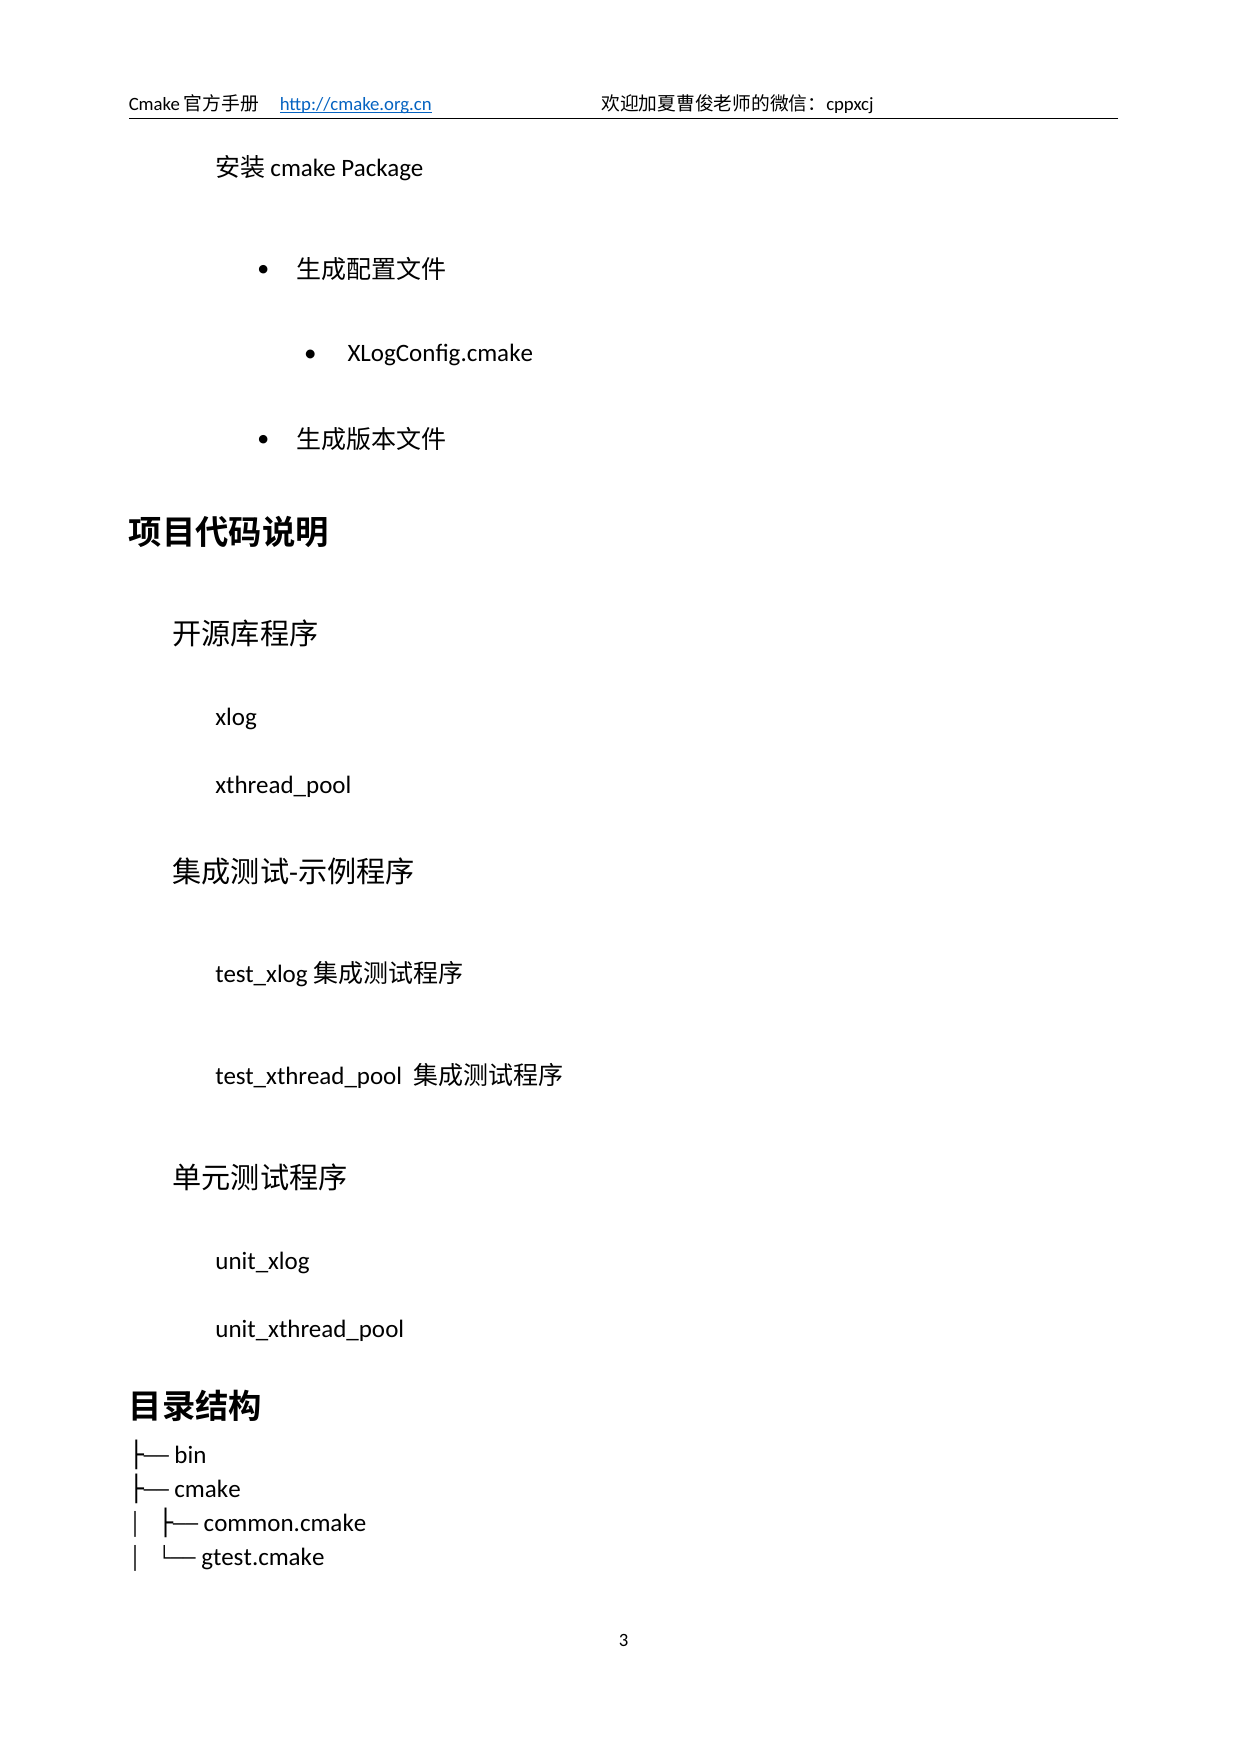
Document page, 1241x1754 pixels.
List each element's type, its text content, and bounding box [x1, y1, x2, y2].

subtitle unit_xthread_pool [215, 1311, 1118, 1345]
text ├── bin [128, 1438, 1118, 1472]
subtitle unit_xlog [215, 1243, 1118, 1277]
subtitle test_xlog 集成测试程序 [215, 938, 1118, 1006]
list 生成版本文件 [259, 403, 1118, 471]
subtitle xlog [215, 700, 1118, 734]
text • XLogConfig.cmake [304, 335, 1118, 369]
subtitle 集成测试-示例程序 [172, 836, 1118, 904]
subtitle xthread_pool [215, 768, 1118, 802]
subtitle 目录结构 [128, 1370, 1118, 1438]
subtitle test_xthread_pool 集成测试程序 [215, 1039, 1118, 1107]
list 生成配置文件 [259, 233, 1118, 301]
subtitle 安装cmake Package [215, 132, 1118, 199]
subtitle 项目代码说明 [128, 496, 1118, 564]
text │ ├── common.cmake [128, 1506, 1118, 1540]
text │ └── gtest.cmake [128, 1540, 1118, 1574]
text ├── cmake [128, 1472, 1118, 1506]
subtitle 单元测试程序 [172, 1141, 1118, 1209]
subtitle 开源库程序 [172, 598, 1118, 666]
